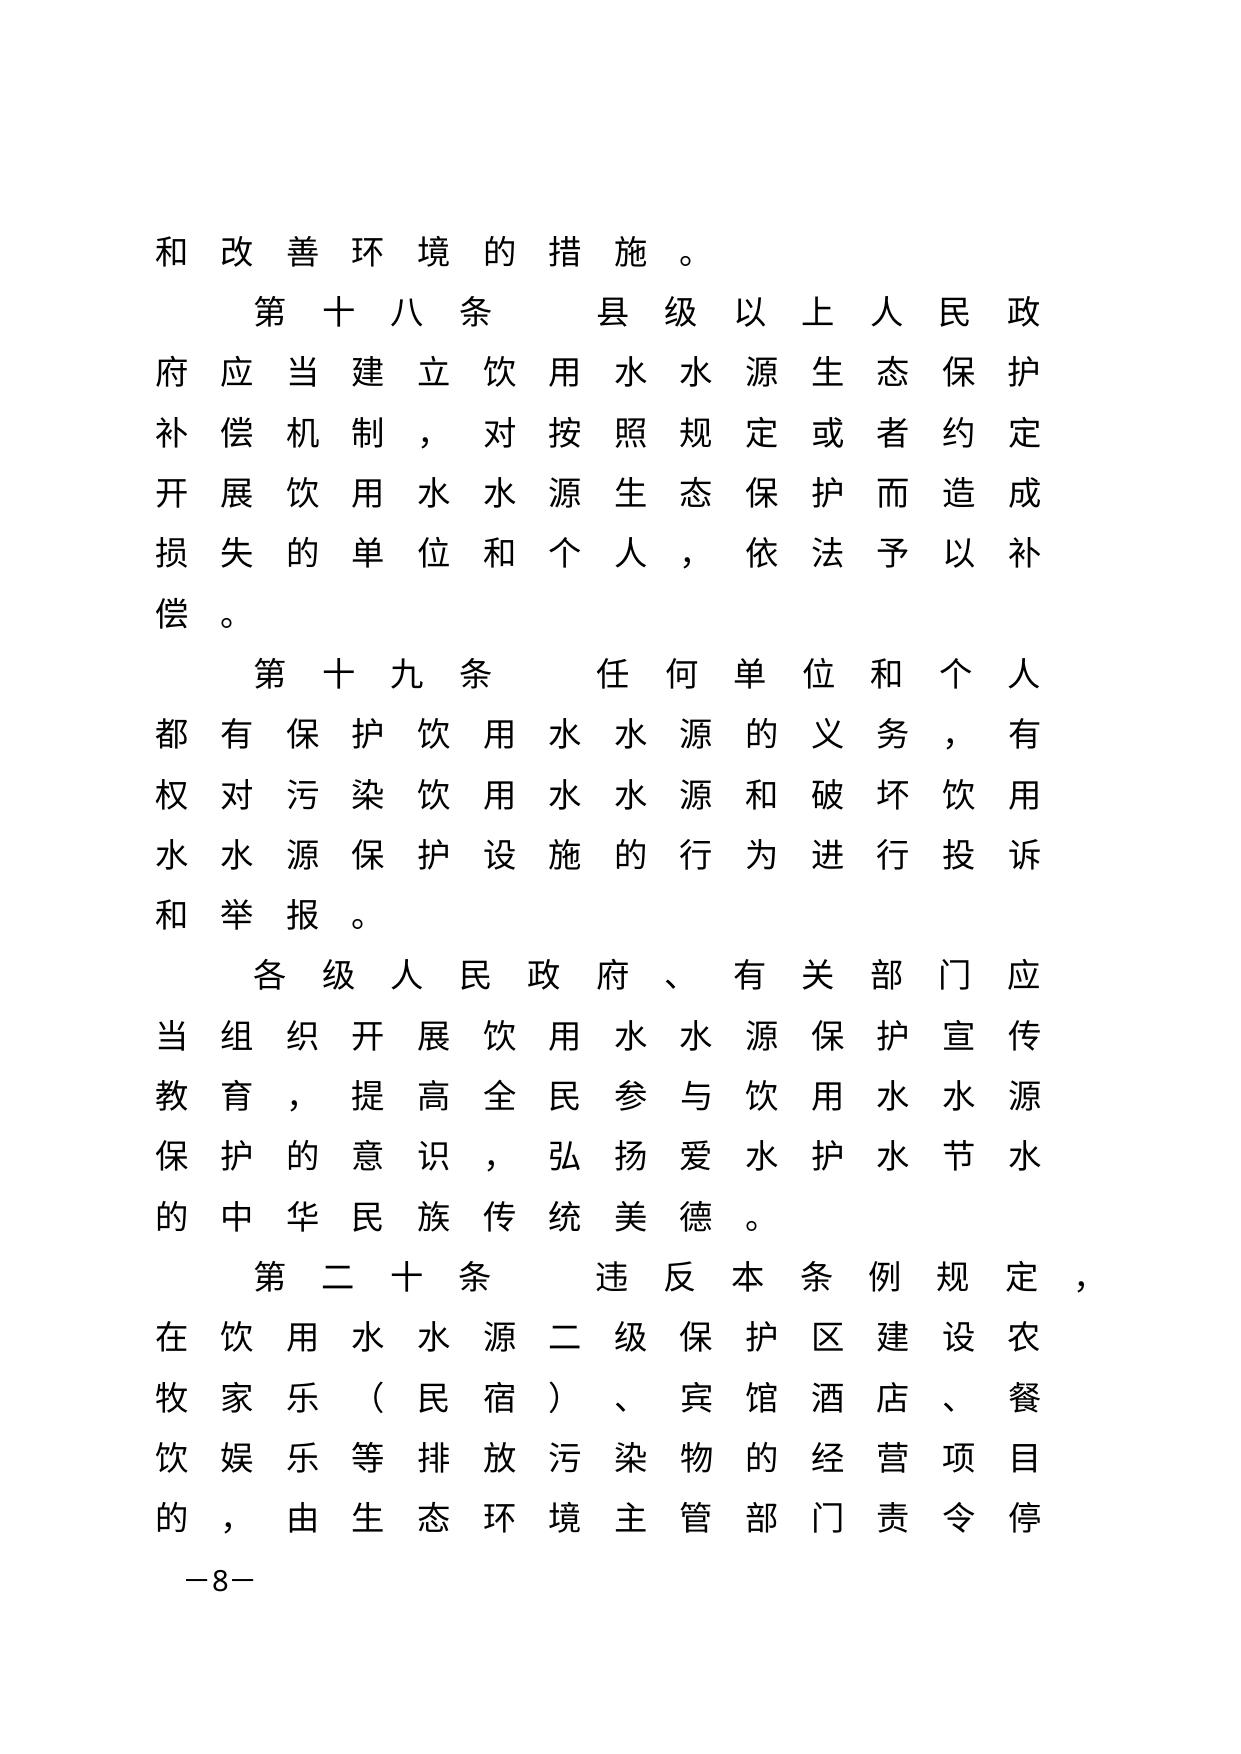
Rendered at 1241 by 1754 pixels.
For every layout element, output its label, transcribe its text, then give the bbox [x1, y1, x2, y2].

text 第十八条 县级以上人民政府应当建立饮用水水源生态保护补偿机制，对按照规定或者约定开展饮用水水源生态保护而造成损失的单位和个人，依法予以补偿。 [155, 280, 1073, 642]
text 各级人民政府、有关部门应当组织开展饮用水水源保护宣传教育，提高全民参与饮用水水源保护的意识，弘扬爱水护水节水的中华民族传统美德。 [155, 943, 1073, 1245]
text 第十七条 县级以上人民政府应当建立健全饮用水水源安全评估制度，组织有关部门或者委托第三方至少每两年对饮用水水源地的水量安全、水质安全、水工程安全、应急保障等情况开展一次综合评估，筛查可能存在的污染风险因素，并采取相应防范和改善环境的措施。 [155, 219, 1073, 280]
text 第二十条 违反本条例规定，在饮用水水源二级保护区建设农牧家乐（民宿）、宾馆酒店、餐饮娱乐等排放污染物的经营项目的，由生态环境主管部门责令停止违法行为，处十万元以上五十万元以下的罚款；并报经有批准权的人民政府批准，责令拆除或者关闭。 [155, 1245, 1073, 1546]
text 第十九条 任何单位和个人都有保护饮用水水源的义务，有权对污染饮用水水源和破坏饮用水水源保护设施的行为进行投诉和举报。 [155, 642, 1073, 943]
